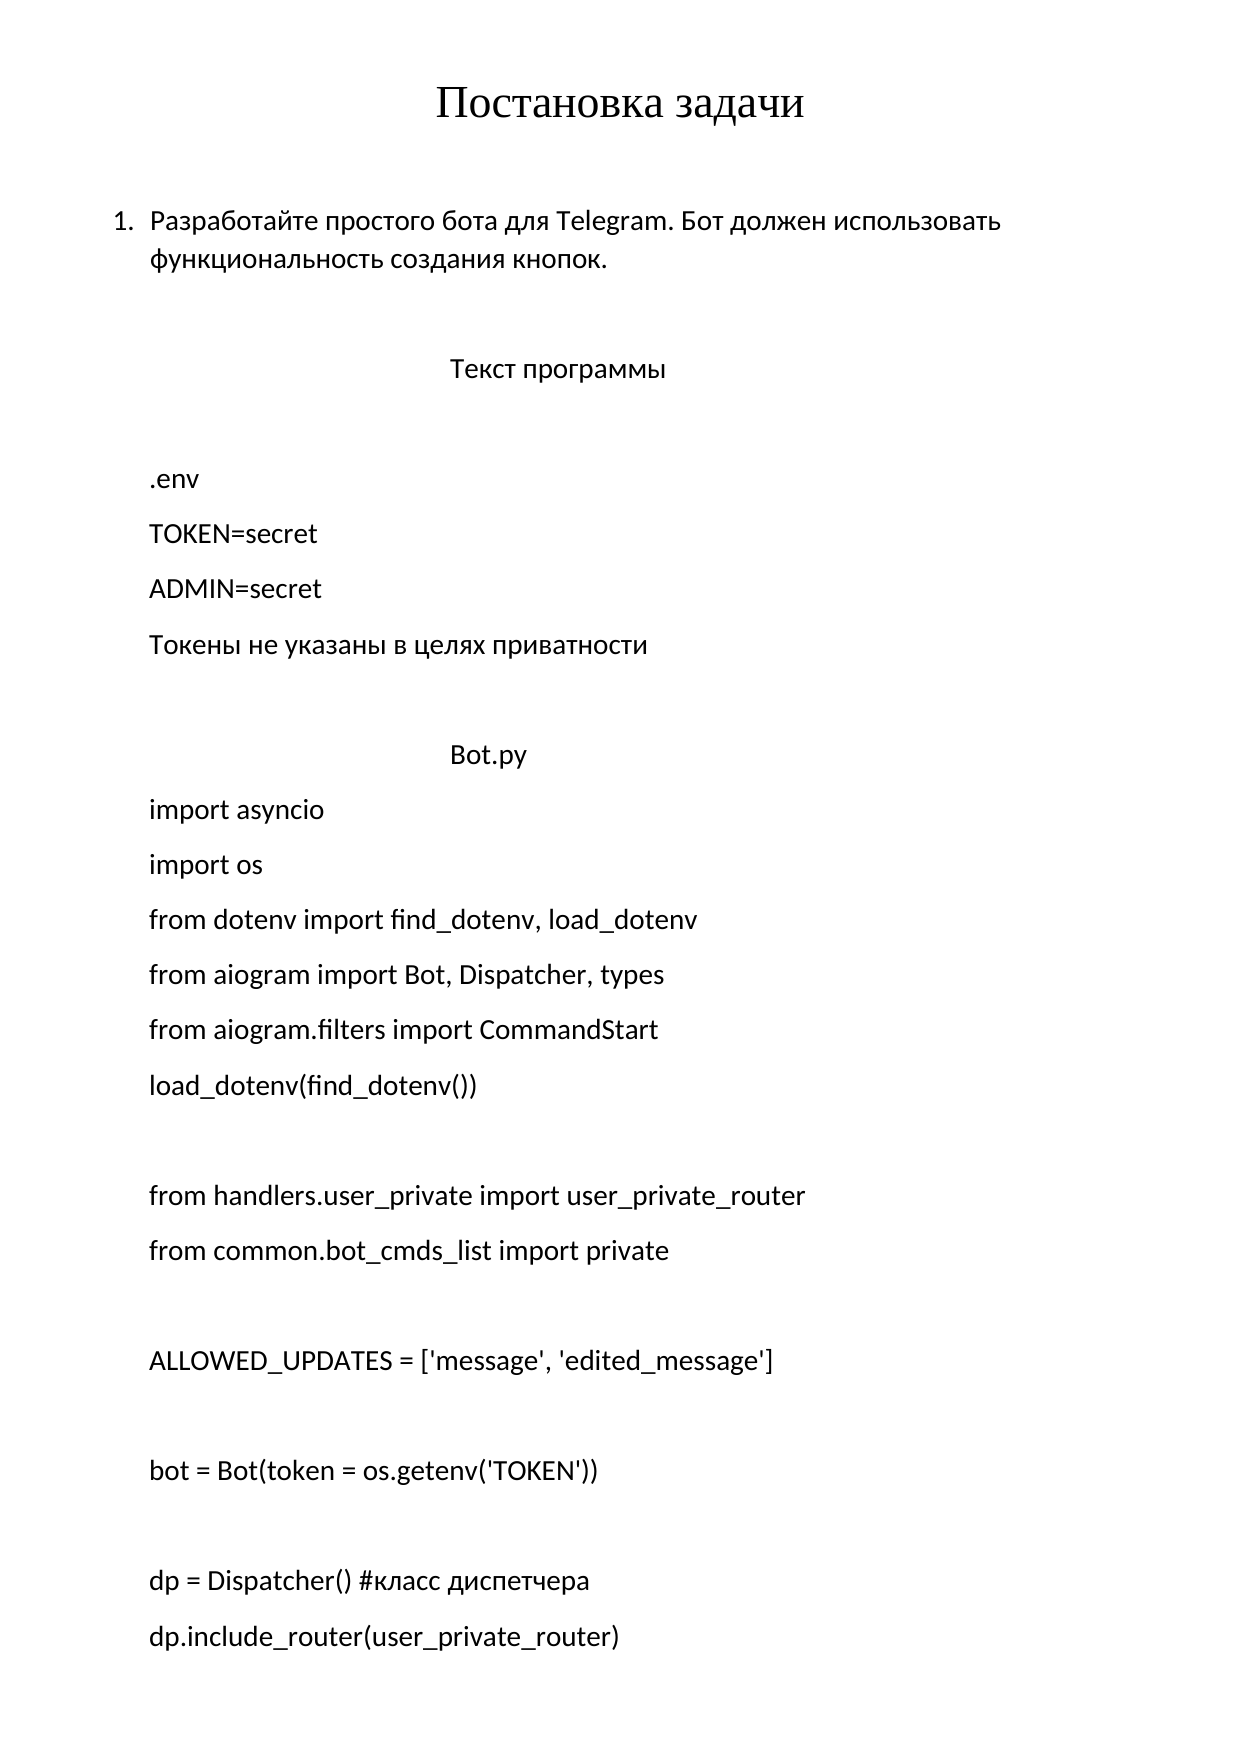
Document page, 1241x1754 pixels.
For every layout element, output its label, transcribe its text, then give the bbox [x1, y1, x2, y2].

list Разработайте простого бота для Telegram. Бот должен использовать функциональность создания кнопок. [112, 202, 1165, 276]
text from aiogram import Bot, Dispatcher, types [75, 956, 1165, 992]
text Токены не указаны в целях приватности [75, 626, 1165, 661]
text .env [75, 460, 1165, 496]
text from dotenv import find_dotenv, load_dotenv [75, 901, 1165, 937]
text Текст программы [75, 350, 1165, 386]
text ADMIN=secret [75, 571, 1165, 606]
text from common.bot_cmds_list import private [75, 1232, 1165, 1267]
text dp.include_router(user_private_router) [75, 1618, 1165, 1653]
text dp = Dispatcher() #класс диспетчера [75, 1562, 1165, 1598]
text import asyncio [75, 791, 1165, 827]
text from handlers.user_private import user_private_router [75, 1177, 1165, 1212]
text ALLOWED_UPDATES = ['message', 'edited_message'] [75, 1342, 1165, 1378]
text Bot.py [75, 736, 1165, 772]
text bot = Bot(token = os.getenv('TOKEN')) [75, 1452, 1165, 1488]
text TOKEN=secret [75, 516, 1165, 551]
text from aiogram.filters import CommandStart [75, 1011, 1165, 1047]
text load_dotenv(find_dotenv()) [75, 1067, 1165, 1102]
text import os [75, 846, 1165, 882]
text Постановка задачи [75, 75, 1165, 128]
